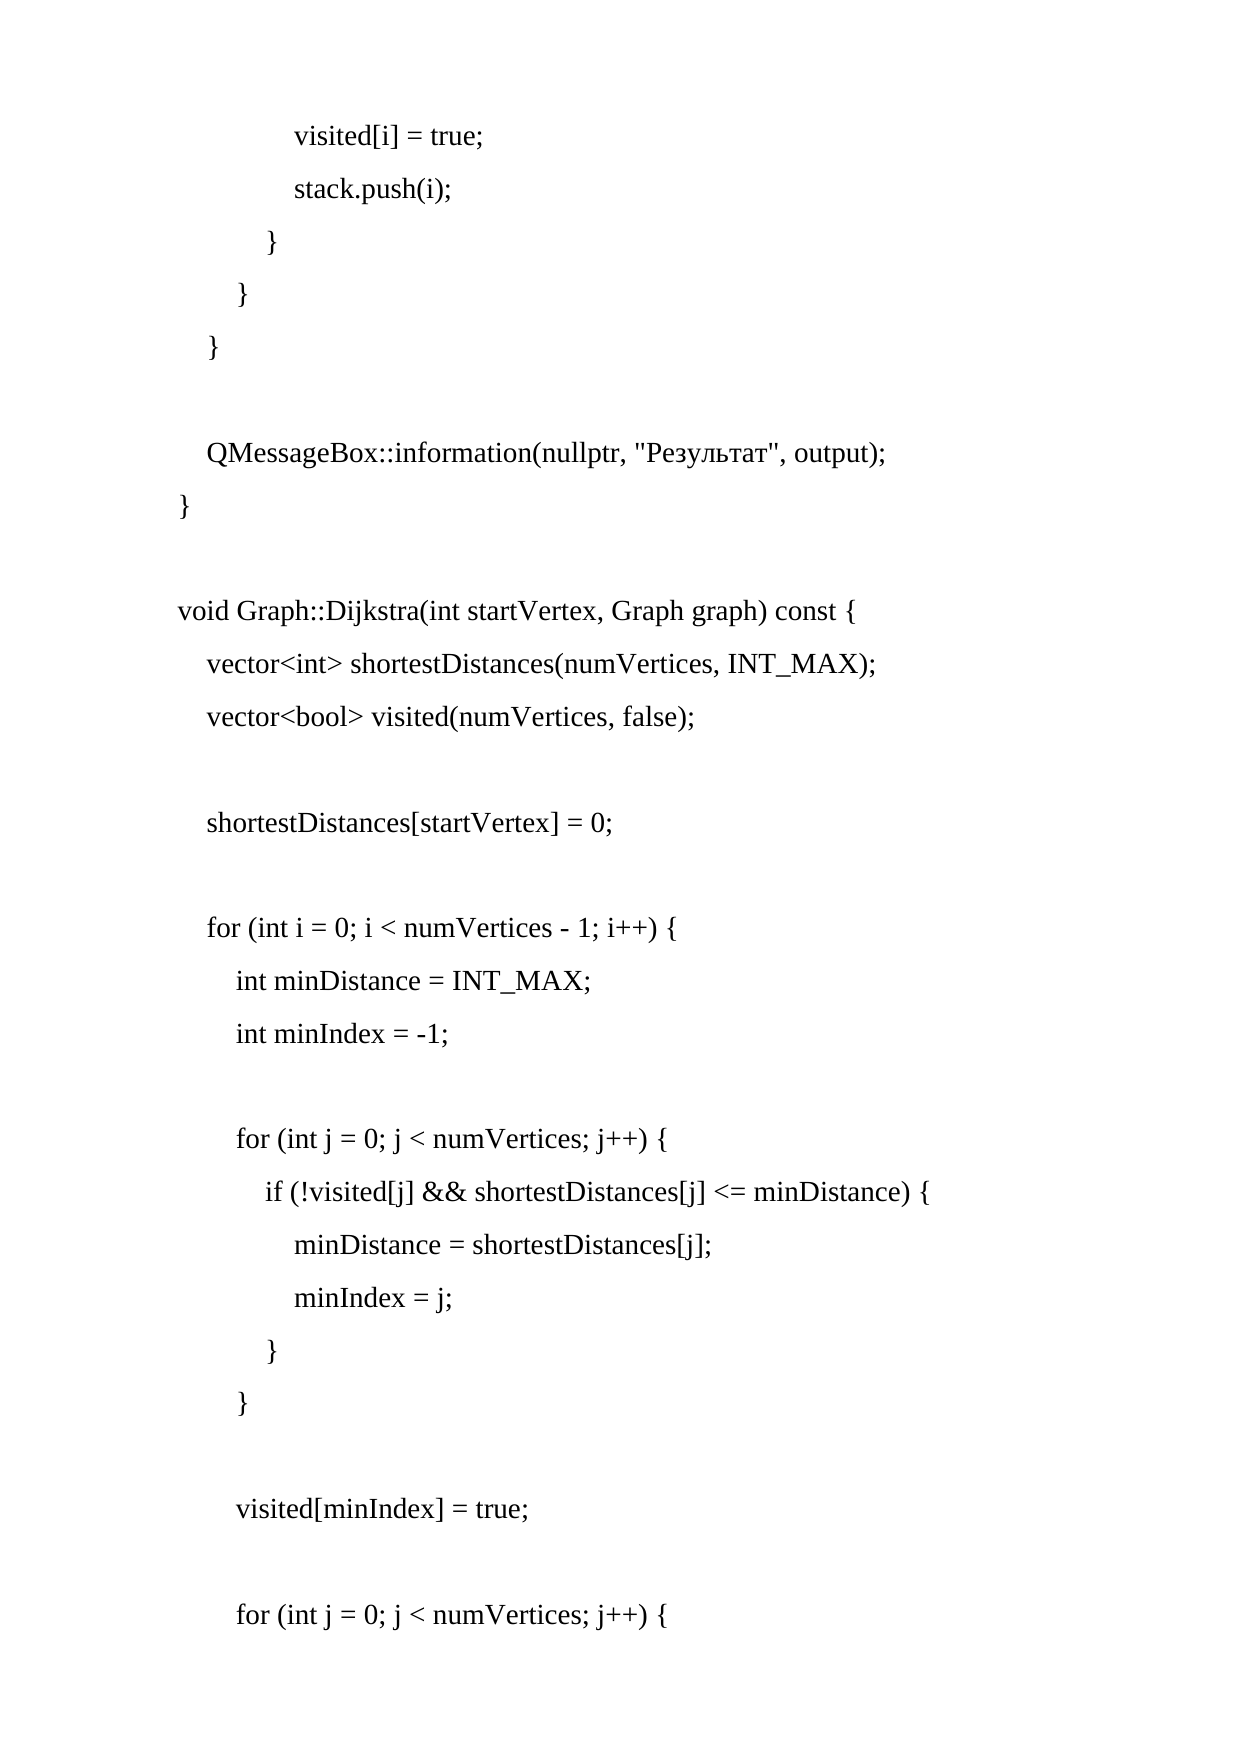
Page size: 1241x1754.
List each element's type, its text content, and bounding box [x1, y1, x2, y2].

text if (!visited[j] && shortestDistances[j] <= minDistance) { [177, 1174, 1152, 1208]
text } [177, 277, 1152, 310]
text visited[minIndex] = true; [177, 1491, 1152, 1525]
text int minDistance = INT_MAX; [177, 963, 1152, 997]
text for (int i = 0; i < numVertices - 1; i++) { [177, 910, 1152, 944]
text } [177, 488, 1152, 521]
text for (int j = 0; j < numVertices; j++) { [177, 1122, 1152, 1155]
text int minIndex = -1; [177, 1016, 1152, 1049]
text QMessageBox::information(nullptr, "Результат", output); [177, 435, 1152, 468]
text vector<int> shortestDistances(numVertices, INT_MAX); [177, 646, 1152, 680]
text shortestDistances[startVertex] = 0; [177, 805, 1152, 838]
text } [177, 224, 1152, 257]
text minIndex = j; [177, 1280, 1152, 1313]
text for (int j = 0; j < numVertices; j++) { [177, 1597, 1152, 1630]
text } [177, 1333, 1152, 1366]
text void Graph::Dijkstra(int startVertex, Graph graph) const { [177, 593, 1152, 627]
text vector<bool> visited(numVertices, false); [177, 699, 1152, 733]
text minDistance = shortestDistances[j]; [177, 1227, 1152, 1261]
text visited[i] = true; [177, 118, 1152, 152]
text } [177, 329, 1152, 363]
text } [177, 1386, 1152, 1419]
text stack.push(i); [177, 171, 1152, 204]
